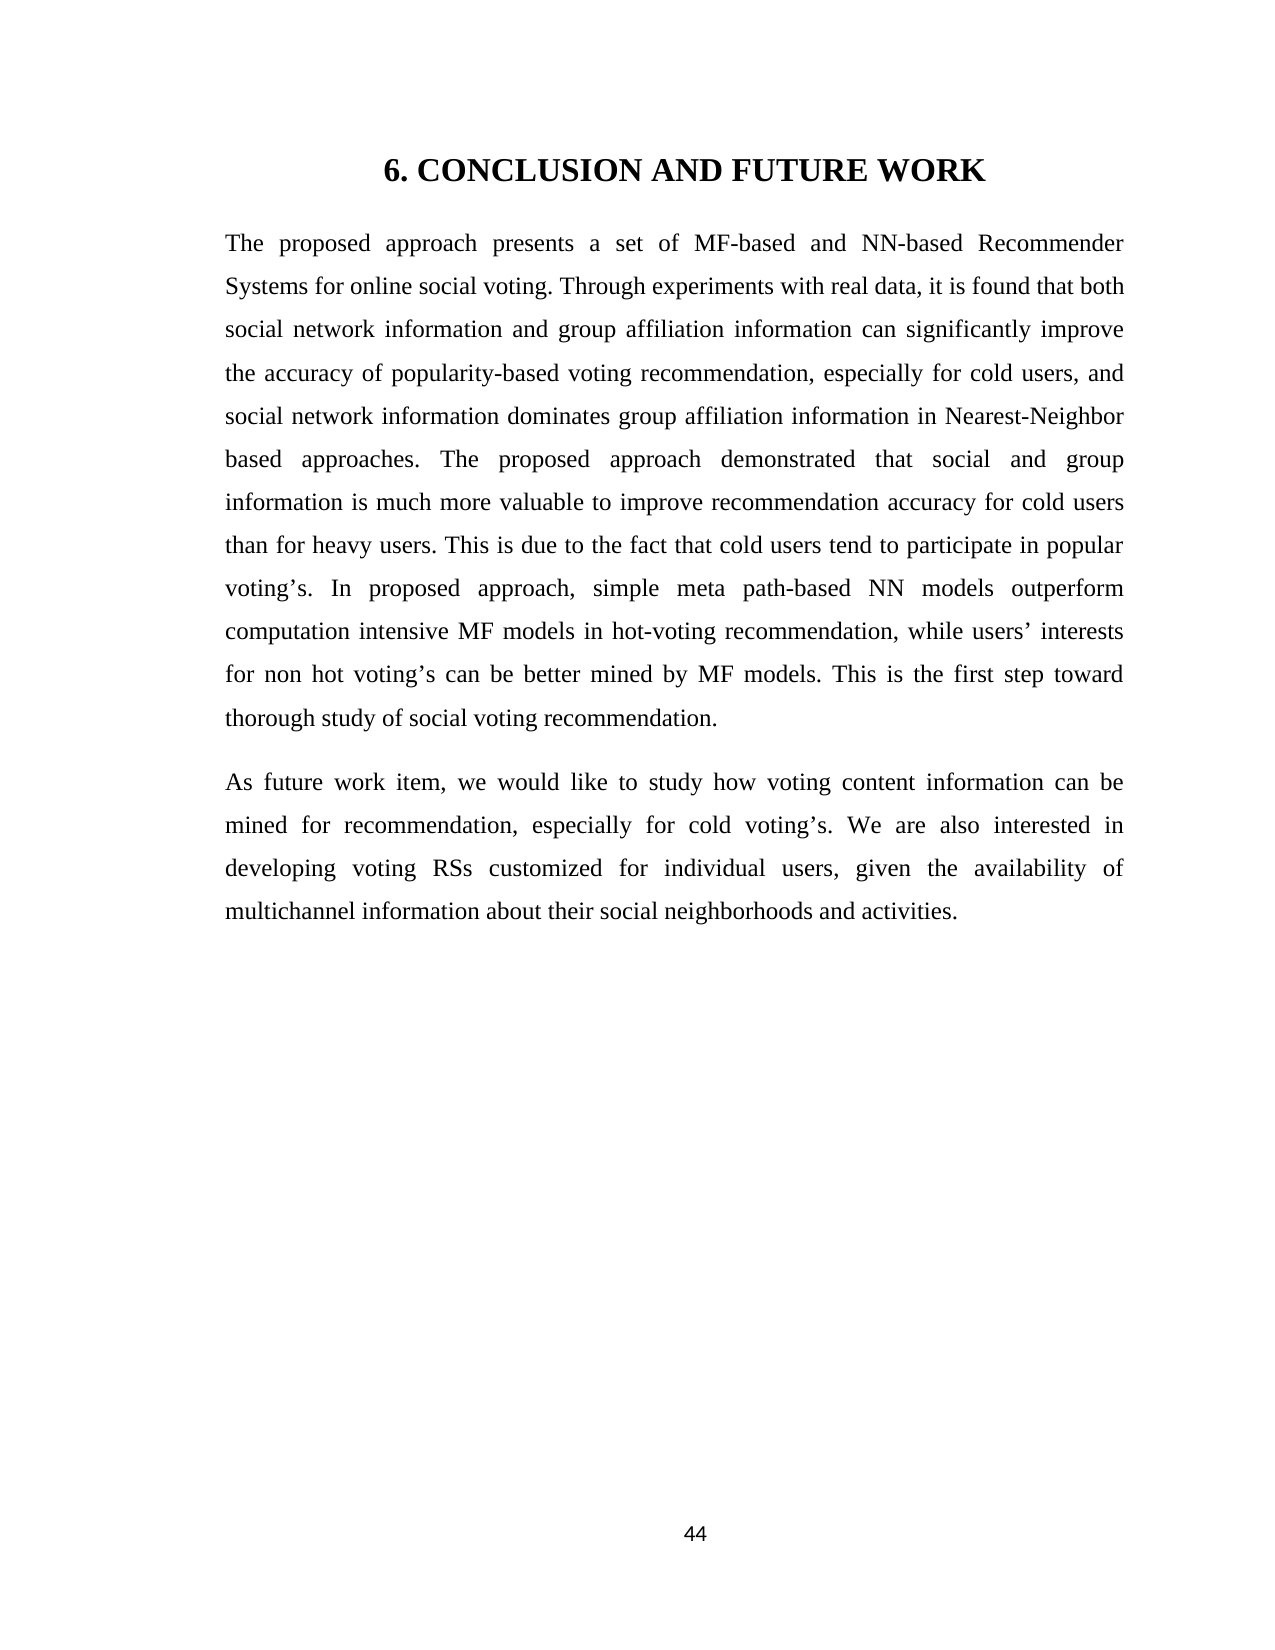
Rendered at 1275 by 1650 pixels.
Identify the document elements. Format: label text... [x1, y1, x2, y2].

text As future work item, we would like to study how voting content information can be mined for recommendation, especially for cold voting’s. We are also interested in developing voting RSs customized for individual users, given the availability of multichannel information about their social neighborhoods and activities. [225, 767, 1125, 925]
text 6. CONCLUSION AND FUTURE WORK [225, 150, 1125, 188]
text The proposed approach presents a set of MF-based and NN-based Recommender Systems for online social voting. Through experiments with real data, it is found that both social network information and group affiliation information can significantly improve the accuracy of popularity-based voting recommendation, especially for cold users, and social network information dominates group affiliation information in Nearest-Neighbor based approaches. The proposed approach demonstrated that social and group information is much more valuable to improve recommendation accuracy for cold users than for heavy users. This is due to the fact that cold users tend to participate in popular voting’s. In proposed approach, simple meta path-based NN models outperform computation intensive MF models in hot-voting recommendation, while users’ interests for non hot voting’s can be better mined by MF models. This is the first step toward thorough study of social voting recommendation. [225, 228, 1125, 731]
